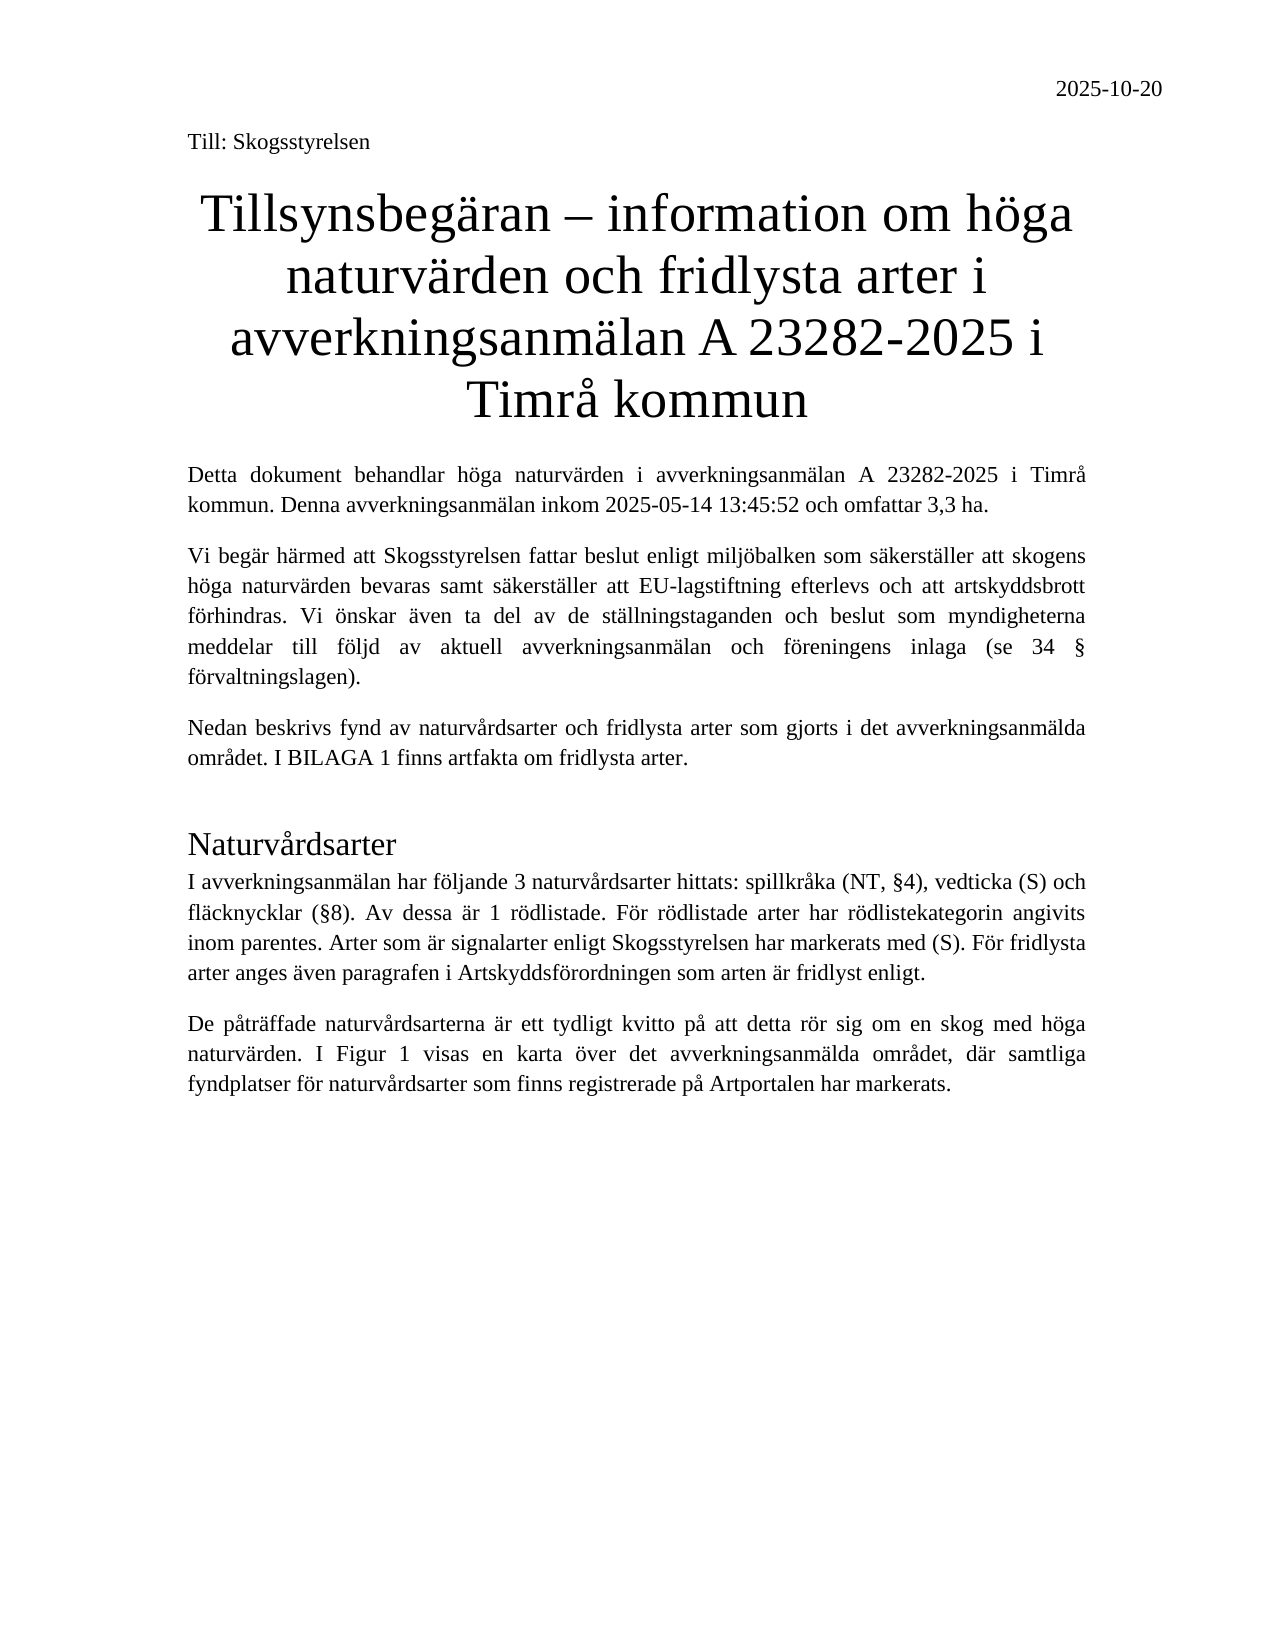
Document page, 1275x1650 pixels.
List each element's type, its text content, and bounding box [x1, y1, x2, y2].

subtitle Naturvårdsarter [187, 824, 1087, 863]
text De påträffade naturvårdsarterna är ett tydligt kvitto på att detta rör sig om en skog med höga naturvärden. I Figur 1 visas en karta över det avverkningsanmälda området, där samtliga fyndplatser för naturvårdsarter som finns registrerade på Artportalen har markerats. [187, 1010, 1087, 1097]
text Vi begär härmed att Skogsstyrelsen fattar beslut enligt miljöbalken som säkerställer att skogens höga naturvärden bevaras samt säkerställer att EU-lagstiftning efterlevs och att artskyddsbrott förhindras. Vi önskar även ta del av de ställningstaganden och beslut som myndigheterna meddelar till följd av aktuell avverkningsanmälan och föreningens inlaga (se 34 § förvaltningslagen). [187, 542, 1087, 689]
title Tillsynsbegäran – information om höga naturvärden och fridlysta arter i avverkningsanmälan A 23282-2025 i Timrå kommun [187, 180, 1087, 429]
text I avverkningsanmälan har följande 3 naturvårdsarter hittats: spillkråka (NT, §4), vedticka (S) och fläcknycklar (§8). Av dessa är 1 rödlistade. För rödlistade arter har rödlistekategorin angivits inom parentes. Arter som är signalarter enligt Skogsstyrelsen har markerats med (S). För fridlysta arter anges även paragrafen i Artskyddsförordningen som arten är fridlyst enligt. [187, 868, 1087, 985]
text Nedan beskrivs fynd av naturvårdsarter och fridlysta arter som gjorts i det avverkningsanmälda området. I BILAGA 1 finns artfakta om fridlysta arter. [187, 714, 1087, 771]
text Detta dokument behandlar höga naturvärden i avverkningsanmälan A 23282-2025 i Timrå kommun. Denna avverkningsanmälan inkom 2025-05-14 13:45:52 och omfattar 3,3 ha. [187, 461, 1087, 517]
